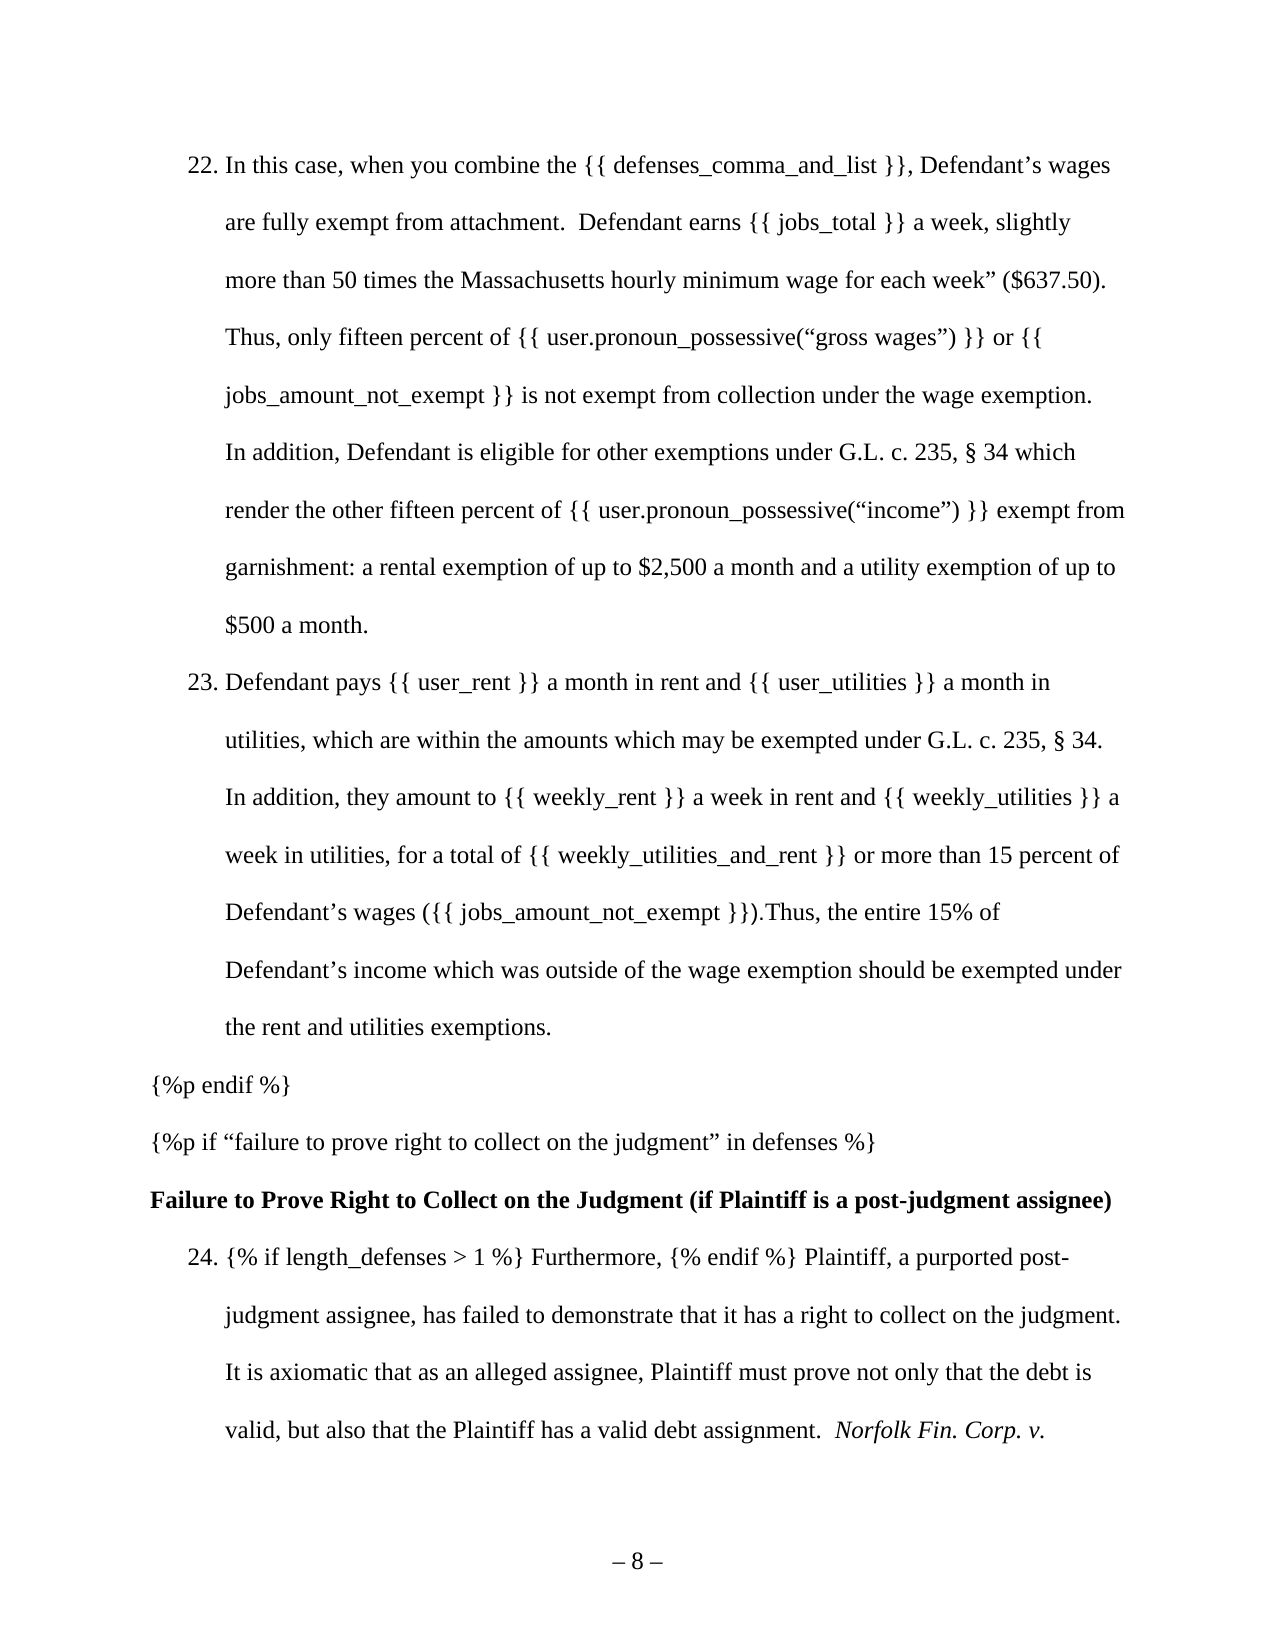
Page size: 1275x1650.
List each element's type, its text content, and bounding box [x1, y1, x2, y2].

list In this case, when you combine the {{ defenses_comma_and_list }}, Defendant’s wages are fully exempt from attachment. Defendant earns {{ jobs_total }} a week, slightly more than 50 times the Massachusetts hourly minimum wage for each week” ($637.50). Thus, only fifteen percent of {{ user.pronoun_possessive(“gross wages”) }} or {{ jobs_amount_not_exempt }} is not exempt from collection under the wage exemption. In addition, Defendant is eligible for other exemptions under G.L. c. 235, § 34 which render the other fifteen percent of {{ user.pronoun_possessive(“income”) }} exempt from garnishment: a rental exemption of up to $2,500 a month and a utility exemption of up to $500 a month. [187, 150, 1125, 639]
text Failure to Prove Right to Collect on the Judgment (if Plaintiff is a post-judgment assignee) [150, 1185, 1125, 1214]
list Defendant pays {{ user_rent }} a month in rent and {{ user_utilities }} a month in utilities, which are within the amounts which may be exempted under G.L. c. 235, § 34. In addition, they amount to {{ weekly_rent }} a week in rent and {{ weekly_utilities }} a week in utilities, for a total of {{ weekly_utilities_and_rent }} or more than 15 percent of Defendant’s wages ({{ jobs_amount_not_exempt }}).Thus, the entire 15% of Defendant’s income which was outside of the wage exemption should be exempted under the rent and utilities exemptions. [187, 667, 1125, 1041]
text {%p if “failure to prove right to collect on the judgment” in defenses %} [150, 1127, 1125, 1156]
text {%p endif %} [150, 1070, 1125, 1099]
